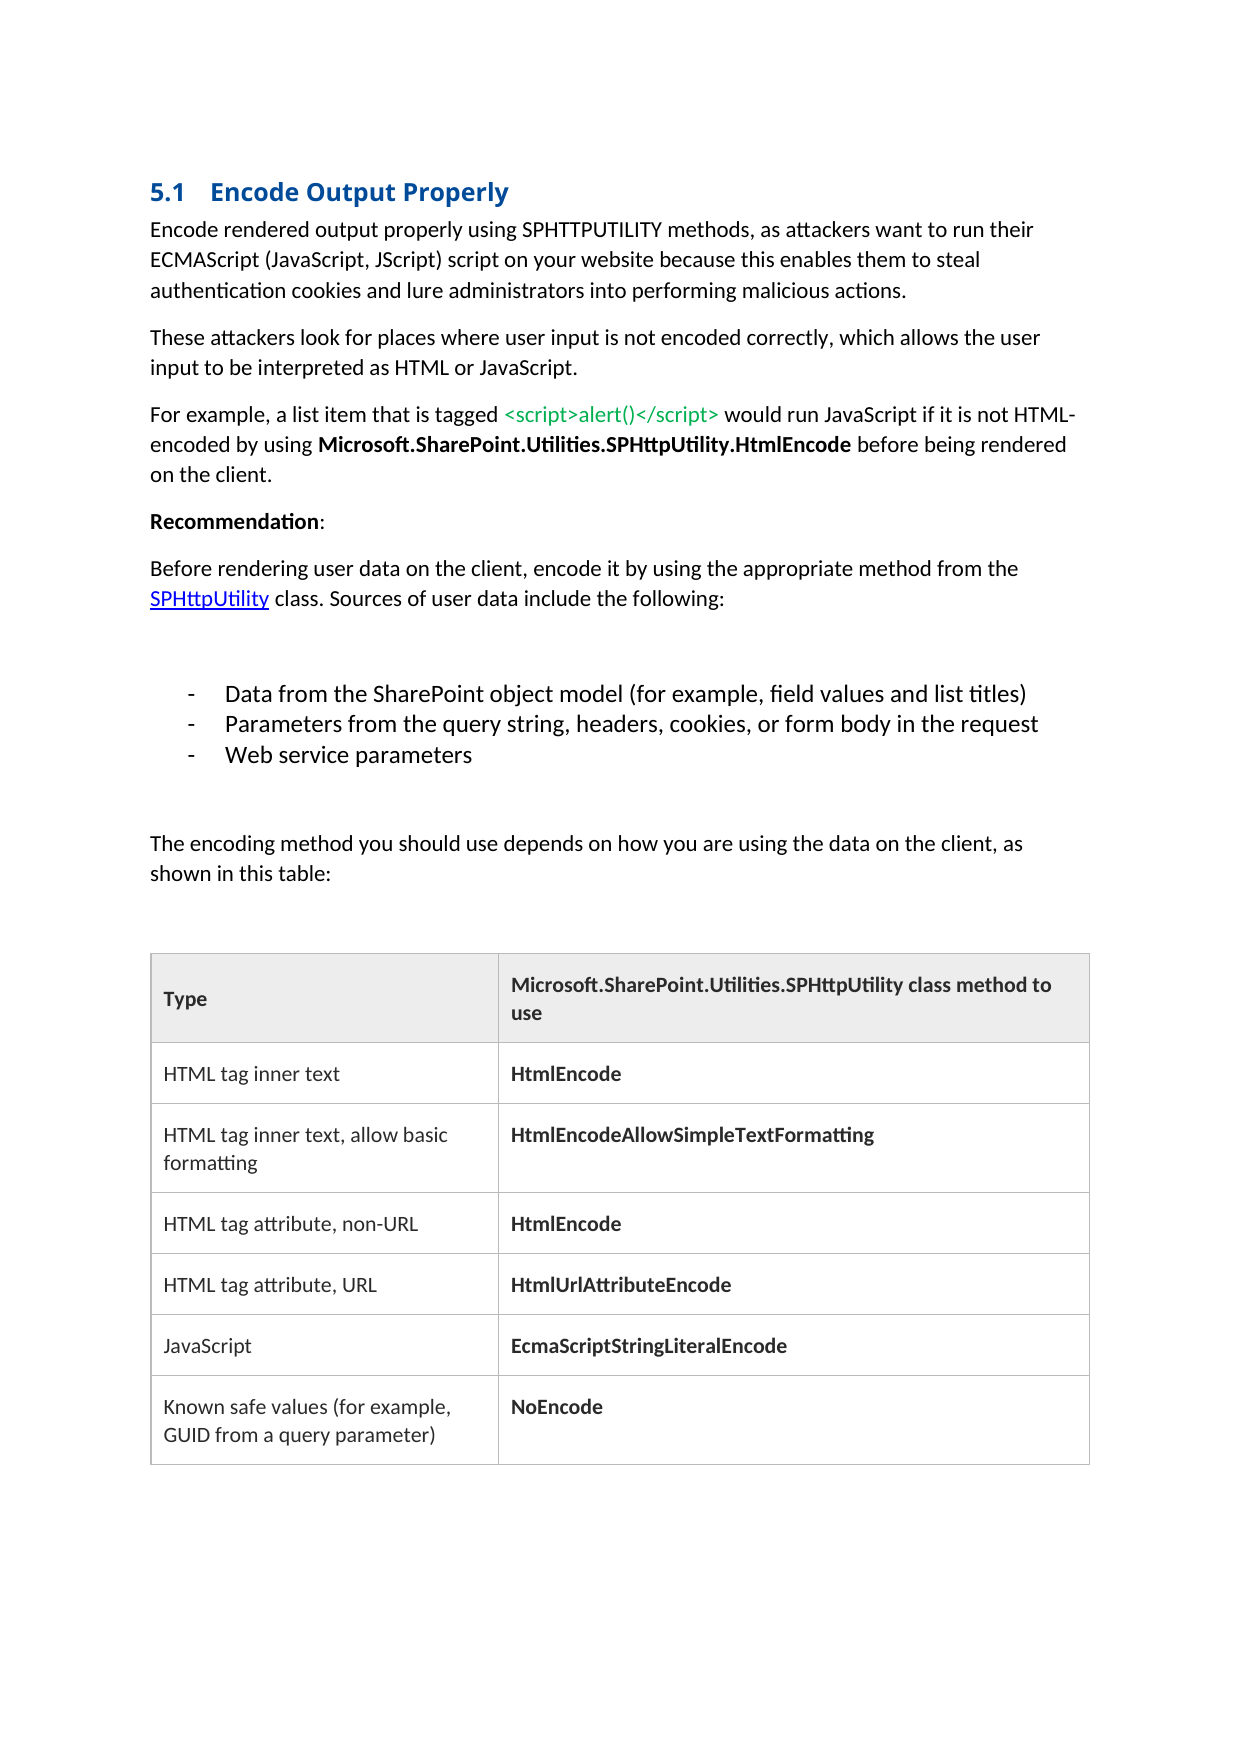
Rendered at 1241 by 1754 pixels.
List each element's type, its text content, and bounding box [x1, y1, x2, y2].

text Encode rendered output properly using SPHTTPUTILITY methods, as attackers want to run their ECMAScript (JavaScript, JScript) script on your website because this enables them to steal authentication cookies and lure administrators into performing malicious actions. [150, 215, 1090, 304]
table_cell NoEncode [499, 1376, 1089, 1464]
table_cell HtmlEncode [499, 1043, 1089, 1103]
table_cell HTML tag attribute, URL [152, 1254, 498, 1314]
text For example, a list item that is tagged <script>alert()</script> would run JavaScript if it is not HTML-encoded by using Microsoft.SharePoint.Utilities.SPHttpUtility.HtmlEncode before being rendered on the client. [150, 400, 1090, 488]
table_cell Known safe values (for example, GUID from a query parameter) [152, 1376, 498, 1464]
table_cell HtmlEncode [499, 1193, 1089, 1253]
text The encoding method you should use depends on how you are using the data on the client, as shown in this table: [150, 829, 1090, 887]
list Web service parameters [187, 739, 1090, 769]
text Recommendation: [150, 507, 1090, 535]
table_cell HTML tag attribute, non-URL [152, 1193, 498, 1253]
table_cell HTML tag inner text [152, 1043, 498, 1103]
subtitle Encode Output Properly [150, 175, 1090, 209]
text Before rendering user data on the client, encode it by using the appropriate method from the SPHttpUtility class. Sources of user data include the following: [150, 554, 1090, 612]
table_cell HTML tag inner text, allow basic formatting [152, 1104, 498, 1192]
table_cell JavaScript [152, 1315, 498, 1374]
text These attackers look for places where user input is not encoded correctly, which allows the user input to be interpreted as HTML or JavaScript. [150, 323, 1090, 381]
list Data from the SharePoint object model (for example, field values and list titles) [187, 678, 1090, 708]
table_cell HtmlEncodeAllowSimpleTextFormatting [499, 1104, 1089, 1192]
table_cell HtmlUrlAttributeEncode [499, 1254, 1089, 1314]
table_header Microsoft.SharePoint.Utilities.SPHttpUtility class method to use [499, 954, 1089, 1042]
table_cell EcmaScriptStringLiteralEncode [499, 1315, 1089, 1374]
table_header Type [152, 954, 498, 1042]
list Parameters from the query string, headers, cookies, or form body in the request [187, 708, 1090, 739]
